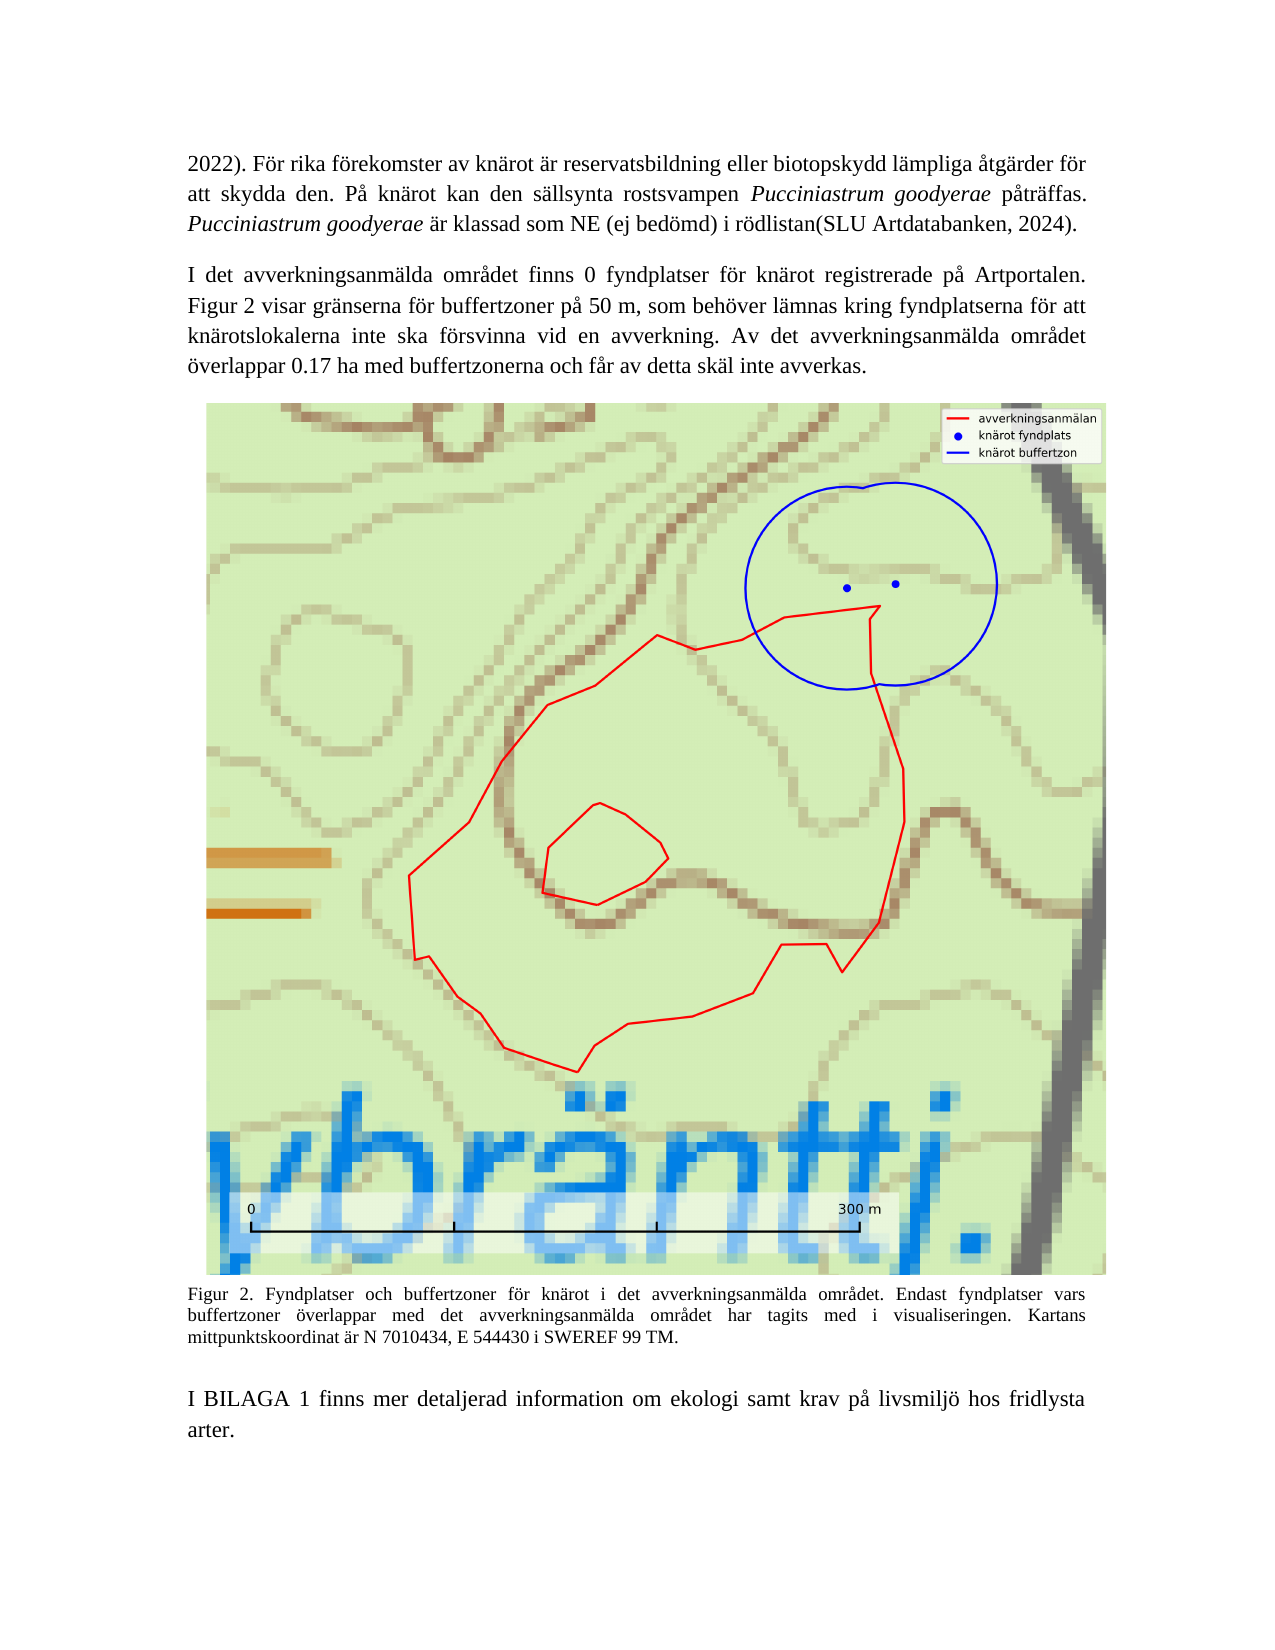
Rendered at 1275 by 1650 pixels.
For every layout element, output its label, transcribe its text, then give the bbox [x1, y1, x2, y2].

text I BILAGA 1 finns mer detaljerad information om ekologi samt krav på livsmiljö hos fridlysta arter. [187, 1386, 1087, 1442]
text Figur 2. Fyndplatser och buffertzoner för knärot i det avverkningsanmälda området. Endast fyndplatser vars buffertzoner överlappar med det avverkningsanmälda området har tagits med i visualiseringen. Kartans mittpunktskoordinat är N 7010434, E 544430 i SWEREF 99 TM. [187, 1283, 1087, 1347]
picture [206, 403, 1107, 1275]
text I det avverkningsanmälda området finns 0 fyndplatser för knärot registrerade på Artportalen. Figur 2 visar gränserna för buffertzoner på 50 m, som behöver lämnas kring fyndplatserna för att knärotslokalerna inte ska försvinna vid en avverkning. Av det avverkningsanmälda området överlappar 0.17 ha med buffertzonerna och får av detta skäl inte avverkas. [187, 261, 1087, 378]
